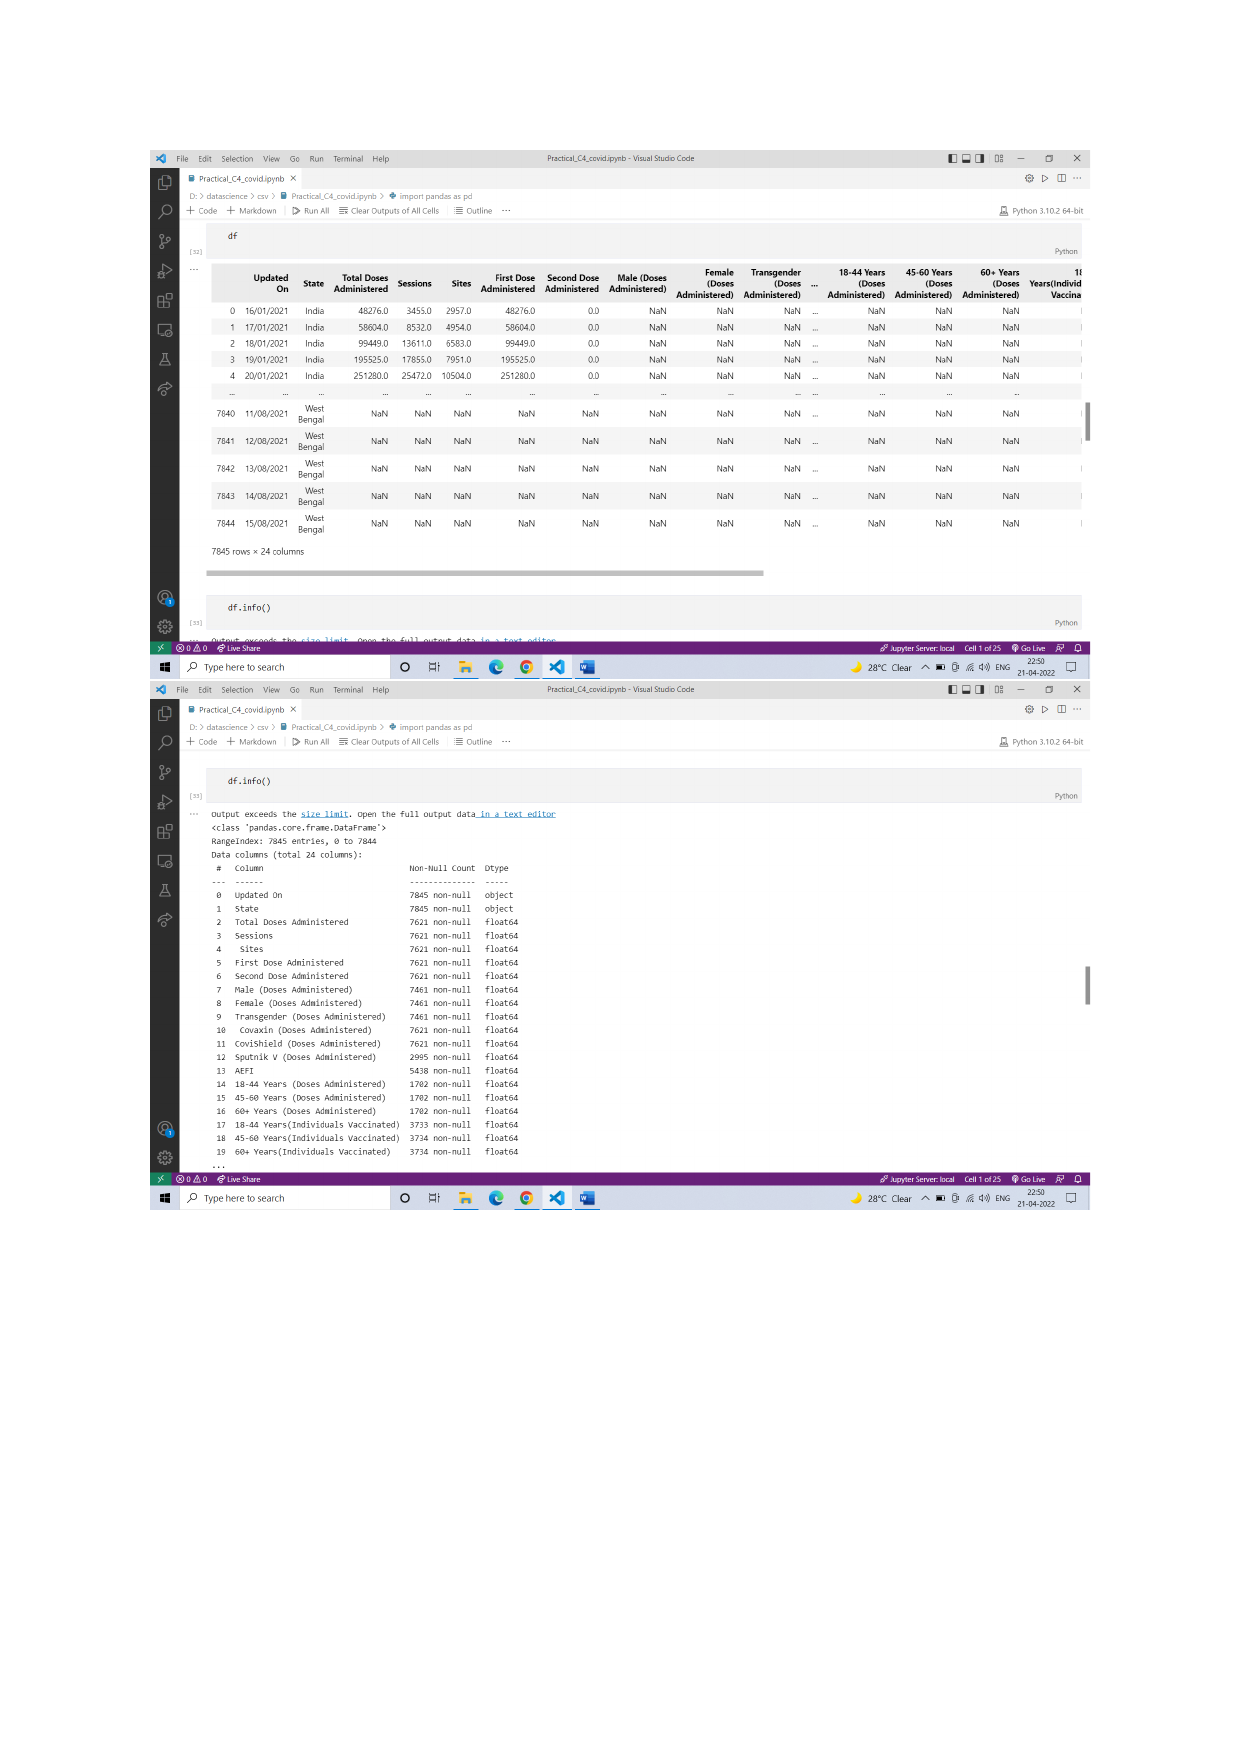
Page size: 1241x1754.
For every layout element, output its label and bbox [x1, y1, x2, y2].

picture [150, 150, 1091, 679]
picture [150, 681, 1091, 1210]
